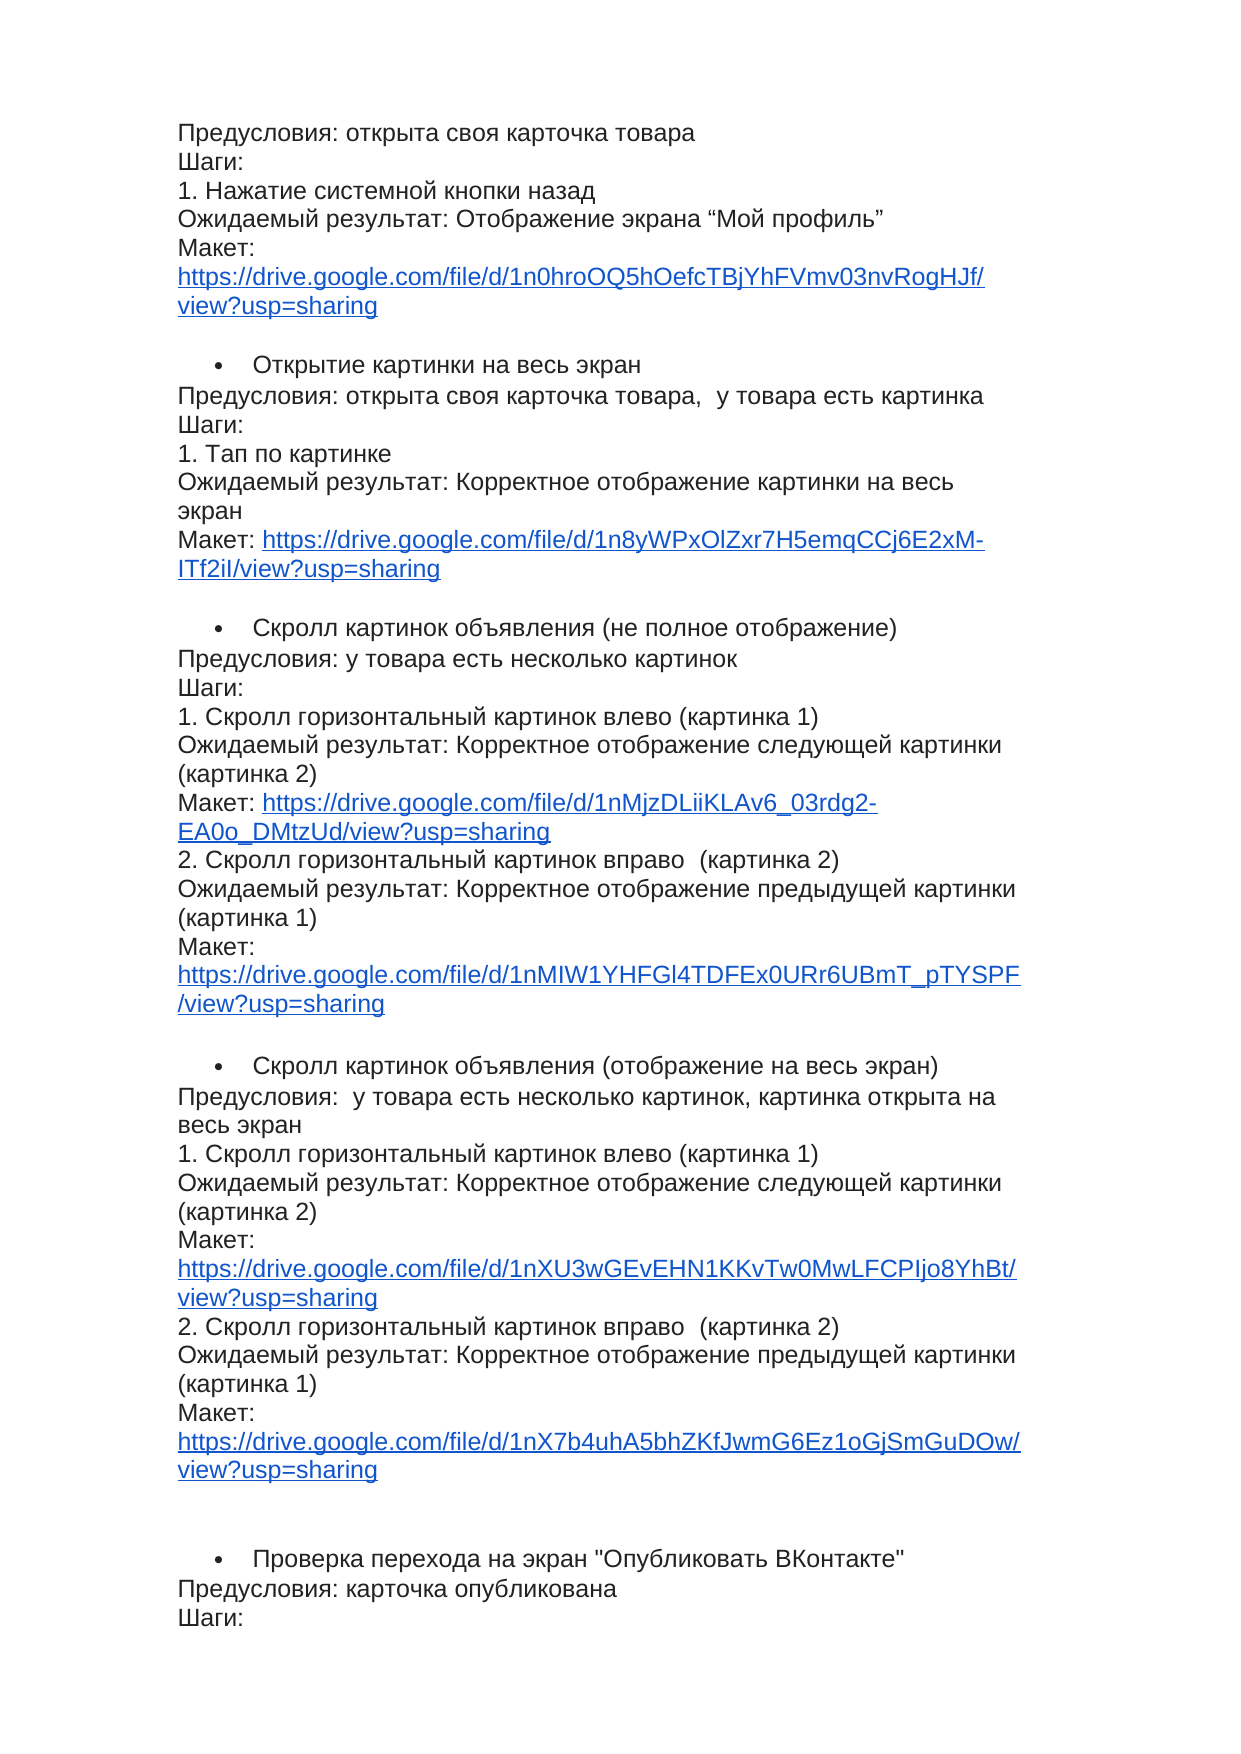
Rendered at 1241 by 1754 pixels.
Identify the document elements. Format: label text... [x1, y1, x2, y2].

text Предусловия: у товара есть несколько картинок, картинка открыта на весь экран [177, 1081, 1027, 1139]
text Шаги: [177, 147, 1027, 176]
text 1. Нажатие системной кнопки назад [177, 176, 1027, 204]
text Предусловия: у товара есть несколько картинок [177, 644, 1027, 673]
text 1. Тап по картинке [177, 438, 1027, 467]
text Макет: https://drive.google.com/file/d/1n8yWPxOlZxr7H5emqCCj6E2xM-ITf2iI/view?usp=sharing [177, 525, 1027, 582]
text Макет: https://drive.google.com/file/d/1nX7b4uhA5bhZKfJwmG6Ez1oGjSmGuDOw/view?usp=sharing [177, 1398, 1027, 1484]
text Шаги: [177, 1603, 1027, 1632]
text Ожидаемый результат: Корректное отображение следующей картинки (картинка 2) [177, 730, 1027, 788]
text Ожидаемый результат: Отображение экрана “Мой профиль” [177, 204, 1027, 233]
list Проверка перехода на экран "Опубликовать ВКонтакте" [215, 1543, 1027, 1572]
text 2. Скролл горизонтальный картинок вправо (картинка 2) [177, 1311, 1027, 1340]
text Предусловия: открыта своя карточка товара [177, 118, 1027, 147]
text Предусловия: открыта своя карточка товара, у товара есть картинка [177, 381, 1027, 410]
text Макет: https://drive.google.com/file/d/1nMIW1YHFGl4TDFEx0URr6UBmT_pTYSPF/view?usp=sharing [177, 931, 1027, 1018]
text Ожидаемый результат: Корректное отображение предыдущей картинки (картинка 1) [177, 874, 1027, 931]
text Шаги: [177, 673, 1027, 701]
text 1. Скролл горизонтальный картинок влево (картинка 1) [177, 701, 1027, 730]
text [177, 233, 1027, 319]
text 2. Скролл горизонтальный картинок вправо (картинка 2) [177, 845, 1027, 874]
text 1. Скролл горизонтальный картинок влево (картинка 1) [177, 1139, 1027, 1168]
list Открытие картинки на весь экран [215, 350, 1027, 379]
text Ожидаемый результат: Корректное отображение картинки на весь экран [177, 467, 1027, 525]
list Скролл картинок объявления (не полное отображение) [215, 613, 1027, 642]
text Макет: https://drive.google.com/file/d/1nMjzDLiiKLAv6_03rdg2-EA0o_DMtzUd/view?usp=sharing [177, 788, 1027, 845]
text Ожидаемый результат: Корректное отображение следующей картинки (картинка 2) [177, 1168, 1027, 1225]
text Предусловия: карточка опубликована [177, 1574, 1027, 1603]
text Ожидаемый результат: Корректное отображение предыдущей картинки (картинка 1) [177, 1340, 1027, 1398]
list Скролл картинок объявления (отображение на весь экран) [215, 1051, 1027, 1079]
text Макет: https://drive.google.com/file/d/1nXU3wGEvEHN1KKvTw0MwLFCPIjo8YhBt/view?usp=sharing [177, 1225, 1027, 1311]
text Шаги: [177, 410, 1027, 438]
